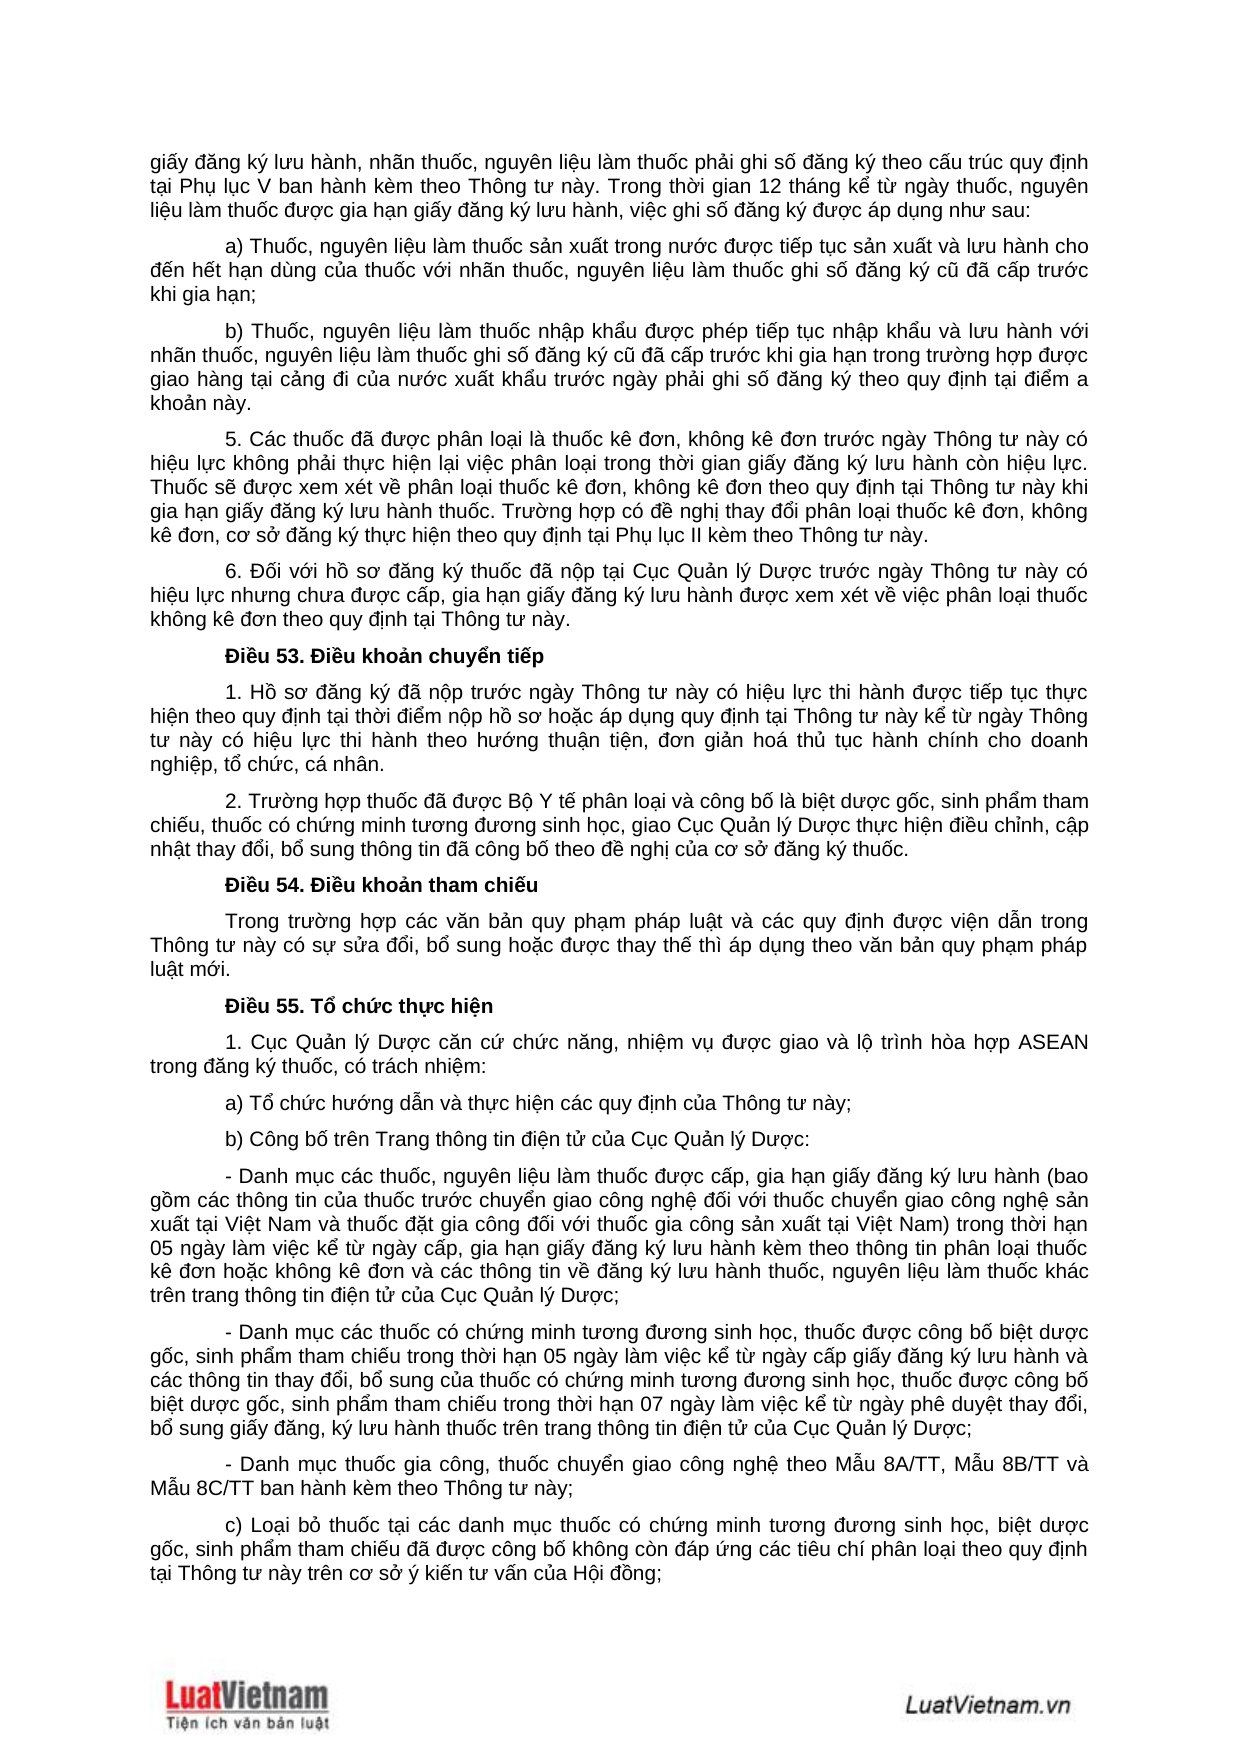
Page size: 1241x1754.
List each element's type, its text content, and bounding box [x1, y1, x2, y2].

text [150, 150, 1090, 222]
text - Danh mục các thuốc, nguyên liệu làm thuốc được cấp, gia hạn giấy đăng ký lưu hành (bao gồm các thông tin của thuốc trước chuyển giao công nghệ đối với thuốc chuyển giao công nghệ sản xuất tại Việt Nam và thuốc đặt gia công đối với thuốc gia công sản xuất tại Việt Nam) trong thời hạn 05 ngày làm việc kể từ ngày cấp, gia hạn giấy đăng ký lưu hành kèm theo thông tin phân loại thuốc kê đơn hoặc không kê đơn và các thông tin về đăng ký lưu hành thuốc, nguyên liệu làm thuốc khác trên trang thông tin điện tử của Cục Quản lý Dược; [150, 1163, 1090, 1307]
text Điều 53. Điều khoản chuyển tiếp [150, 644, 1090, 668]
text a) Tổ chức hướng dẫn và thực hiện các quy định của Thông tư này; [150, 1091, 1090, 1114]
text 5. Các thuốc đã được phân loại là thuốc kê đơn, không kê đơn trước ngày Thông tư này có hiệu lực không phải thực hiện lại việc phân loại trong thời gian giấy đăng ký lưu hành còn hiệu lực. Thuốc sẽ được xem xét về phân loại thuốc kê đơn, không kê đơn theo quy định tại Thông tư này khi gia hạn giấy đăng ký lưu hành thuốc. Trường hợp có đề nghị thay đổi phân loại thuốc kê đơn, không kê đơn, cơ sở đăng ký thực hiện theo quy định tại Phụ lục II kèm theo Thông tư này. [150, 427, 1090, 547]
text a) Thuốc, nguyên liệu làm thuốc sản xuất trong nước được tiếp tục sản xuất và lưu hành cho đến hết hạn dùng của thuốc với nhãn thuốc, nguyên liệu làm thuốc ghi số đăng ký cũ đã cấp trước khi gia hạn; [150, 234, 1090, 306]
picture [150, 1658, 1090, 1754]
text Trong trường hợp các văn bản quy phạm pháp luật và các quy định được viện dẫn trong Thông tư này có sự sửa đổi, bổ sung hoặc được thay thế thì áp dụng theo văn bản quy phạm pháp luật mới. [150, 909, 1090, 981]
text 6. Đối với hồ sơ đăng ký thuốc đã nộp tại Cục Quản lý Dược trước ngày Thông tư này có hiệu lực nhưng chưa được cấp, gia hạn giấy đăng ký lưu hành được xem xét về việc phân loại thuốc không kê đơn theo quy định tại Thông tư này. [150, 559, 1090, 631]
text 1. Cục Quản lý Dược căn cứ chức năng, nhiệm vụ được giao và lộ trình hòa hợp ASEAN trong đăng ký thuốc, có trách nhiệm: [150, 1030, 1090, 1078]
text Điều 55. Tổ chức thực hiện [150, 994, 1090, 1018]
text 2. Trường hợp thuốc đã được Bộ Y tế phân loại và công bố là biệt dược gốc, sinh phẩm tham chiếu, thuốc có chứng minh tương đương sinh học, giao Cục Quản lý Dược thực hiện điều chỉnh, cập nhật thay đổi, bổ sung thông tin đã công bố theo đề nghị của cơ sở đăng ký thuốc. [150, 788, 1090, 860]
text - Danh mục các thuốc có chứng minh tương đương sinh học, thuốc được công bố biệt dược gốc, sinh phẩm tham chiếu trong thời hạn 05 ngày làm việc kể từ ngày cấp giấy đăng ký lưu hành và các thông tin thay đổi, bổ sung của thuốc có chứng minh tương đương sinh học, thuốc được công bố biệt dược gốc, sinh phẩm tham chiếu trong thời hạn 07 ngày làm việc kể từ ngày phê duyệt thay đổi, bổ sung giấy đăng, ký lưu hành thuốc trên trang thông tin điện tử của Cục Quản lý Dược; [150, 1320, 1090, 1439]
text b) Thuốc, nguyên liệu làm thuốc nhập khẩu được phép tiếp tục nhập khẩu và lưu hành với nhãn thuốc, nguyên liệu làm thuốc ghi số đăng ký cũ đã cấp trước khi gia hạn trong trường hợp được giao hàng tại cảng đi của nước xuất khẩu trước ngày phải ghi số đăng ký theo quy định tại điểm a khoản này. [150, 319, 1090, 414]
text Điều 54. Điều khoản tham chiếu [150, 873, 1090, 897]
text c) Loại bỏ thuốc tại các danh mục thuốc có chứng minh tương đương sinh học, biệt dược gốc, sinh phẩm tham chiếu đã được công bố không còn đáp ứng các tiêu chí phân loại theo quy định tại Thông tư này trên cơ sở ý kiến tư vấn của Hội đồng; [150, 1512, 1090, 1584]
text 1. Hồ sơ đăng ký đã nộp trước ngày Thông tư này có hiệu lực thi hành được tiếp tục thực hiện theo quy định tại thời điểm nộp hồ sơ hoặc áp dụng quy định tại Thông tư này kể từ ngày Thông tư này có hiệu lực thi hành theo hướng thuận tiện, đơn giản hoá thủ tục hành chính cho doanh nghiệp, tổ chức, cá nhân. [150, 680, 1090, 776]
text b) Công bố trên Trang thông tin điện tử của Cục Quản lý Dược: [150, 1127, 1090, 1151]
text - Danh mục thuốc gia công, thuốc chuyển giao công nghệ theo Mẫu 8A/TT, Mẫu 8B/TT và Mẫu 8C/TT ban hành kèm theo Thông tư này; [150, 1452, 1090, 1500]
